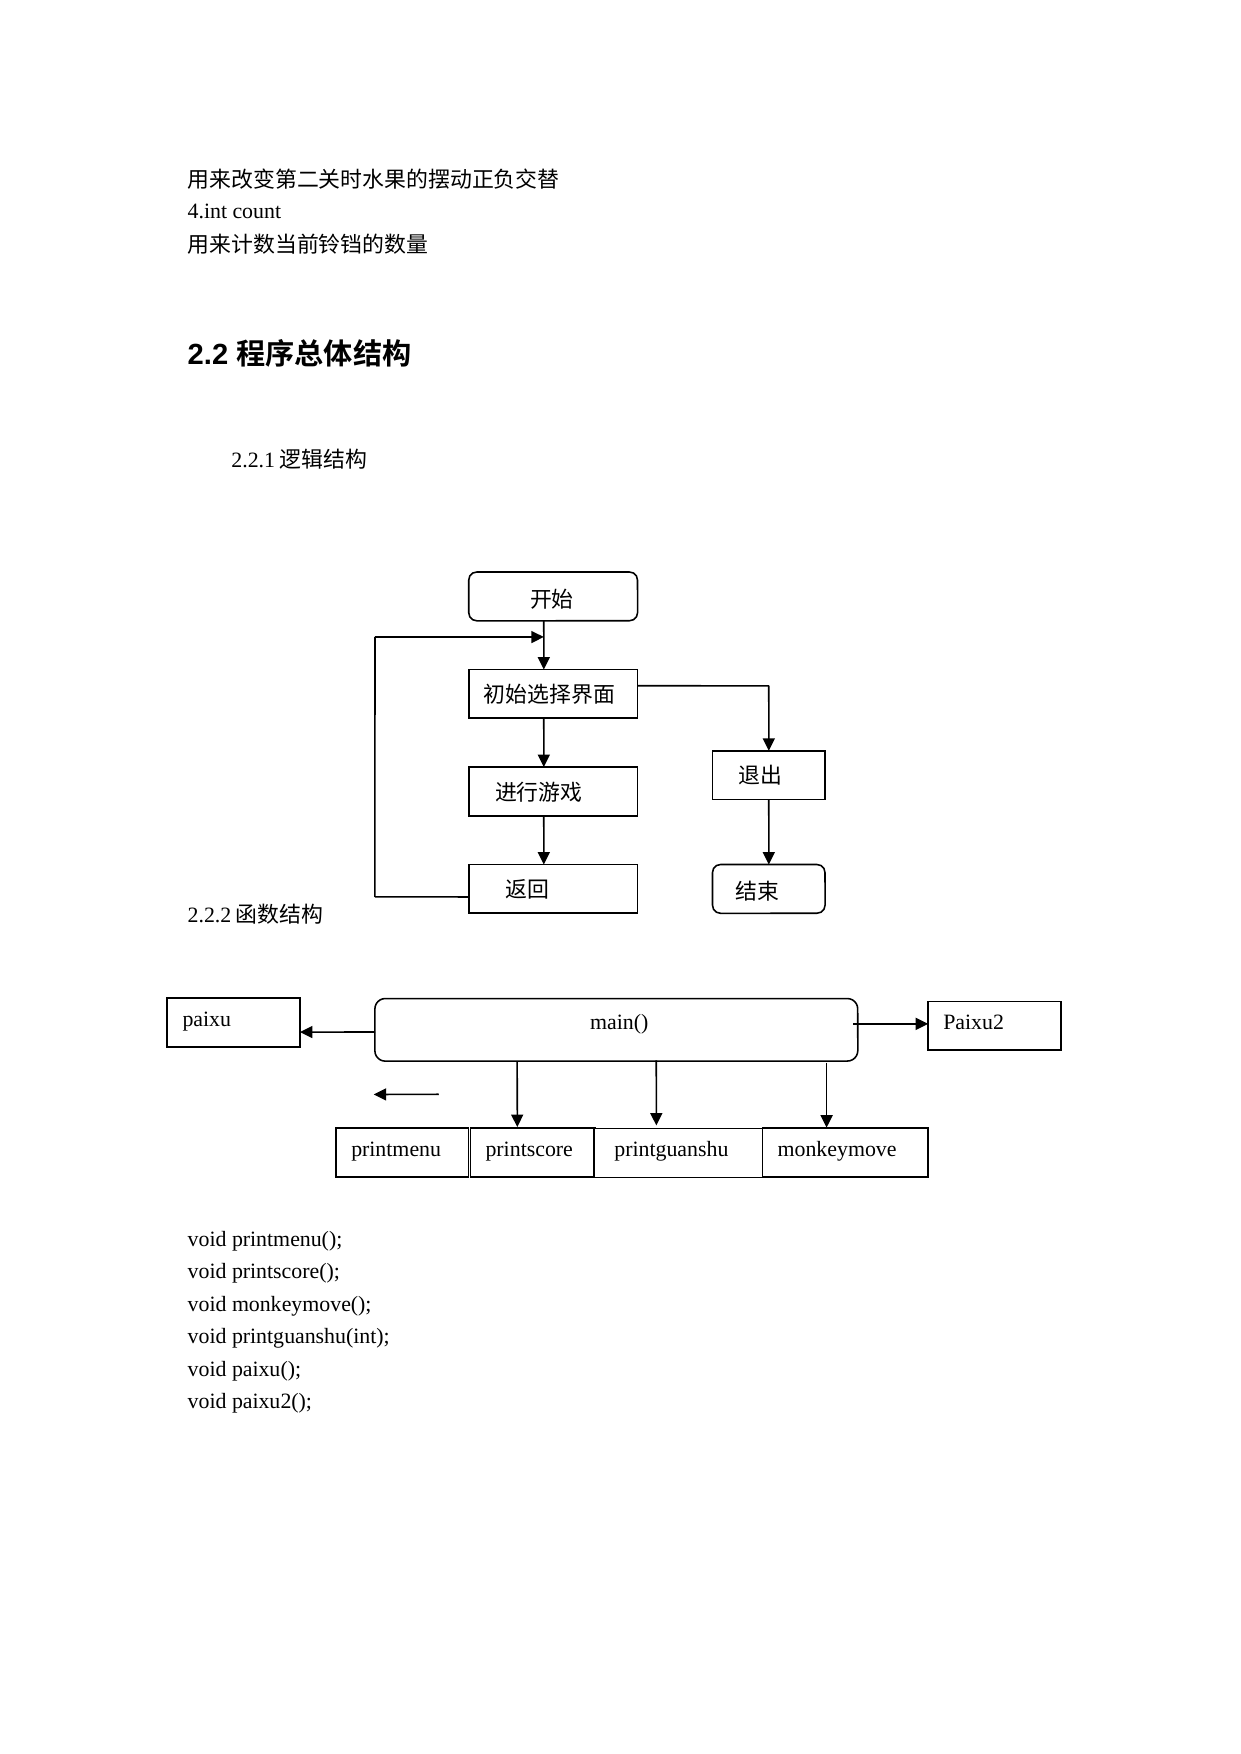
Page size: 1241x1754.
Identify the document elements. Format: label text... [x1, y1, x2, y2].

text 4.int count [187, 194, 1053, 227]
text 用来计数当前铃铛的数量 [187, 227, 1053, 259]
text 2.2.1逻辑结构 [187, 442, 1053, 474]
text void printscore(); [187, 1254, 1053, 1287]
subtitle 2.2 程序总体结构 [187, 319, 1053, 384]
text void paixu(); [187, 1352, 1053, 1384]
text void printmenu(); [187, 1222, 1053, 1254]
text 用来改变第二关时水果的摆动正负交替 [187, 162, 1053, 194]
text 2.2.2函数结构 [187, 897, 1053, 929]
text void printguanshu(int); [187, 1319, 1053, 1352]
text void paixu2(); [187, 1384, 1053, 1417]
text void monkeymove(); [187, 1287, 1053, 1319]
